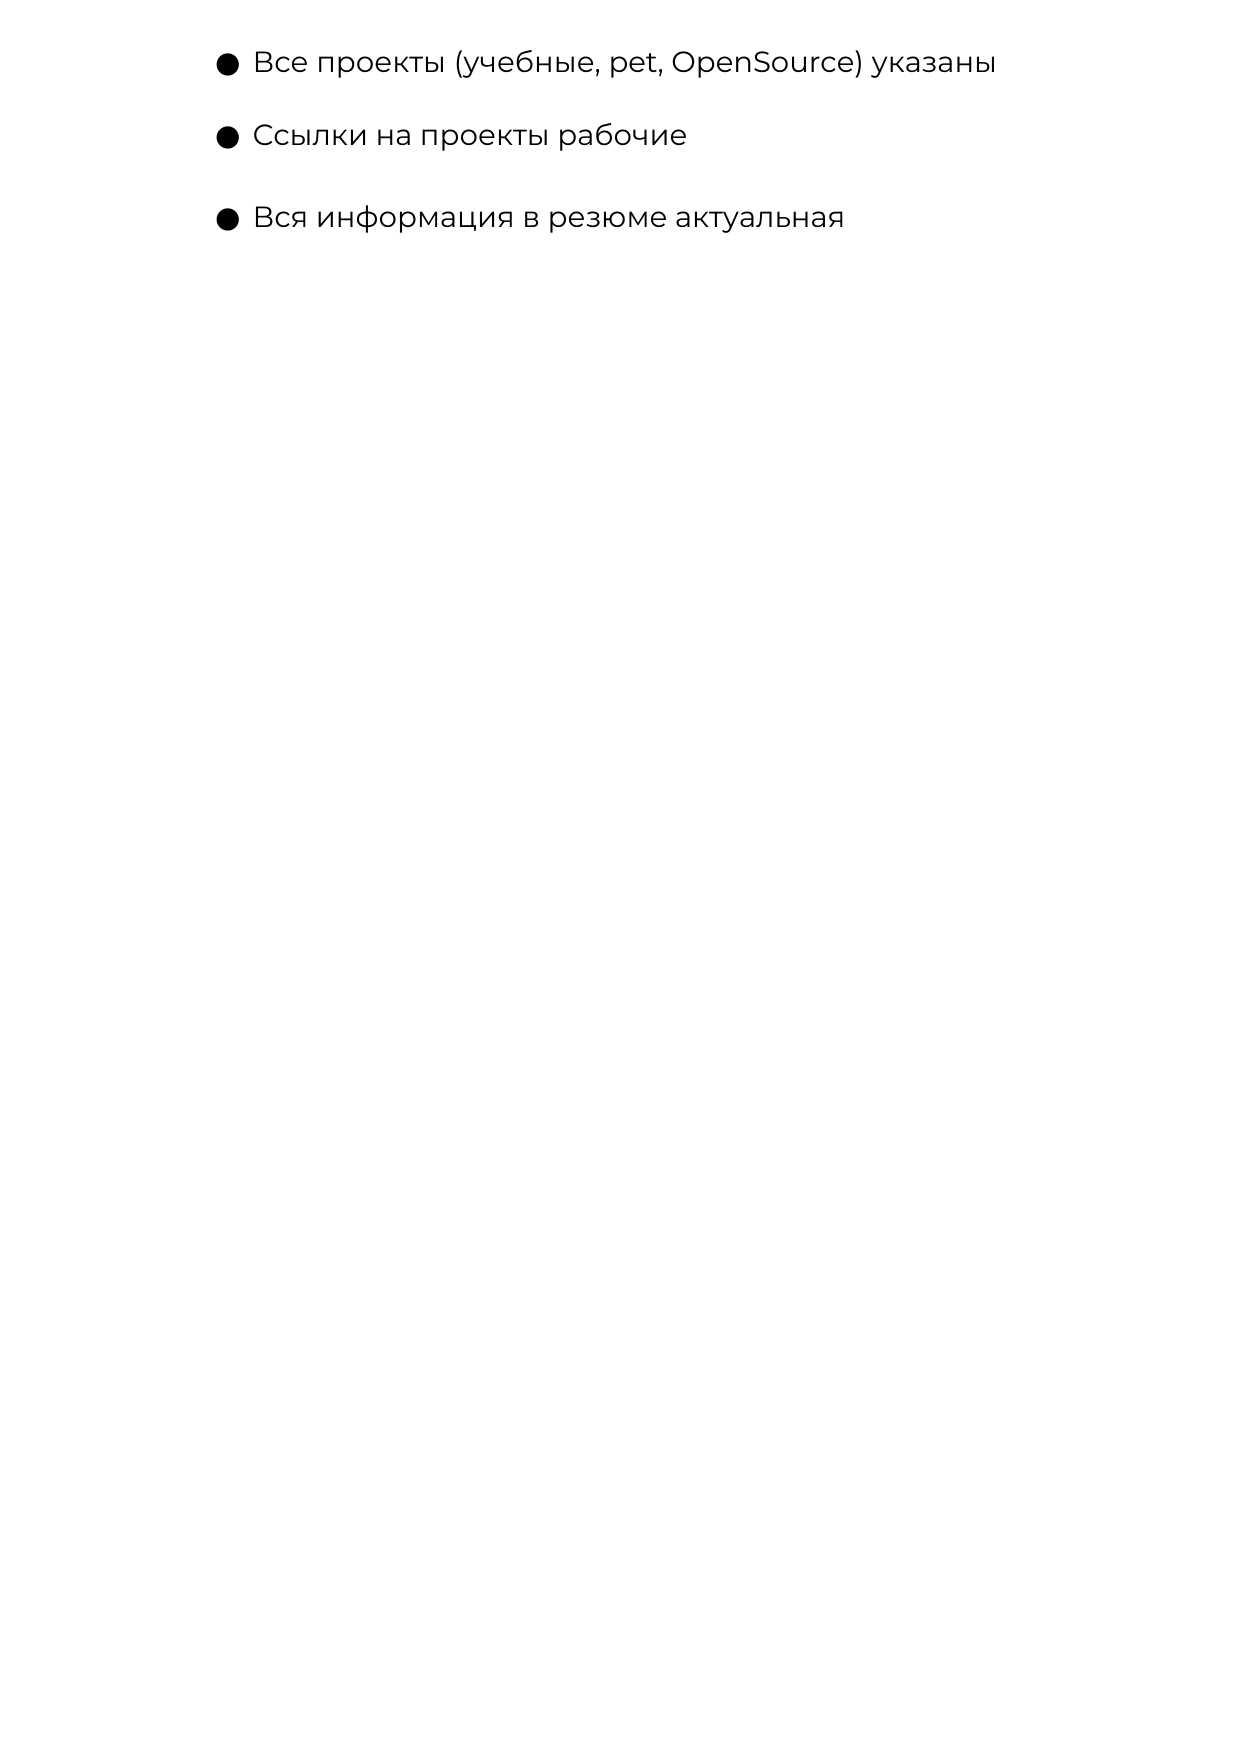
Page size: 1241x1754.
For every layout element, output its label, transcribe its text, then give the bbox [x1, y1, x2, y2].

list Ссылки на проекты рабочие [215, 117, 1152, 153]
list Все проекты (учебные, pet, OpenSource) указаны [215, 44, 1152, 80]
list Вся информация в резюме актуальная [215, 199, 1152, 234]
